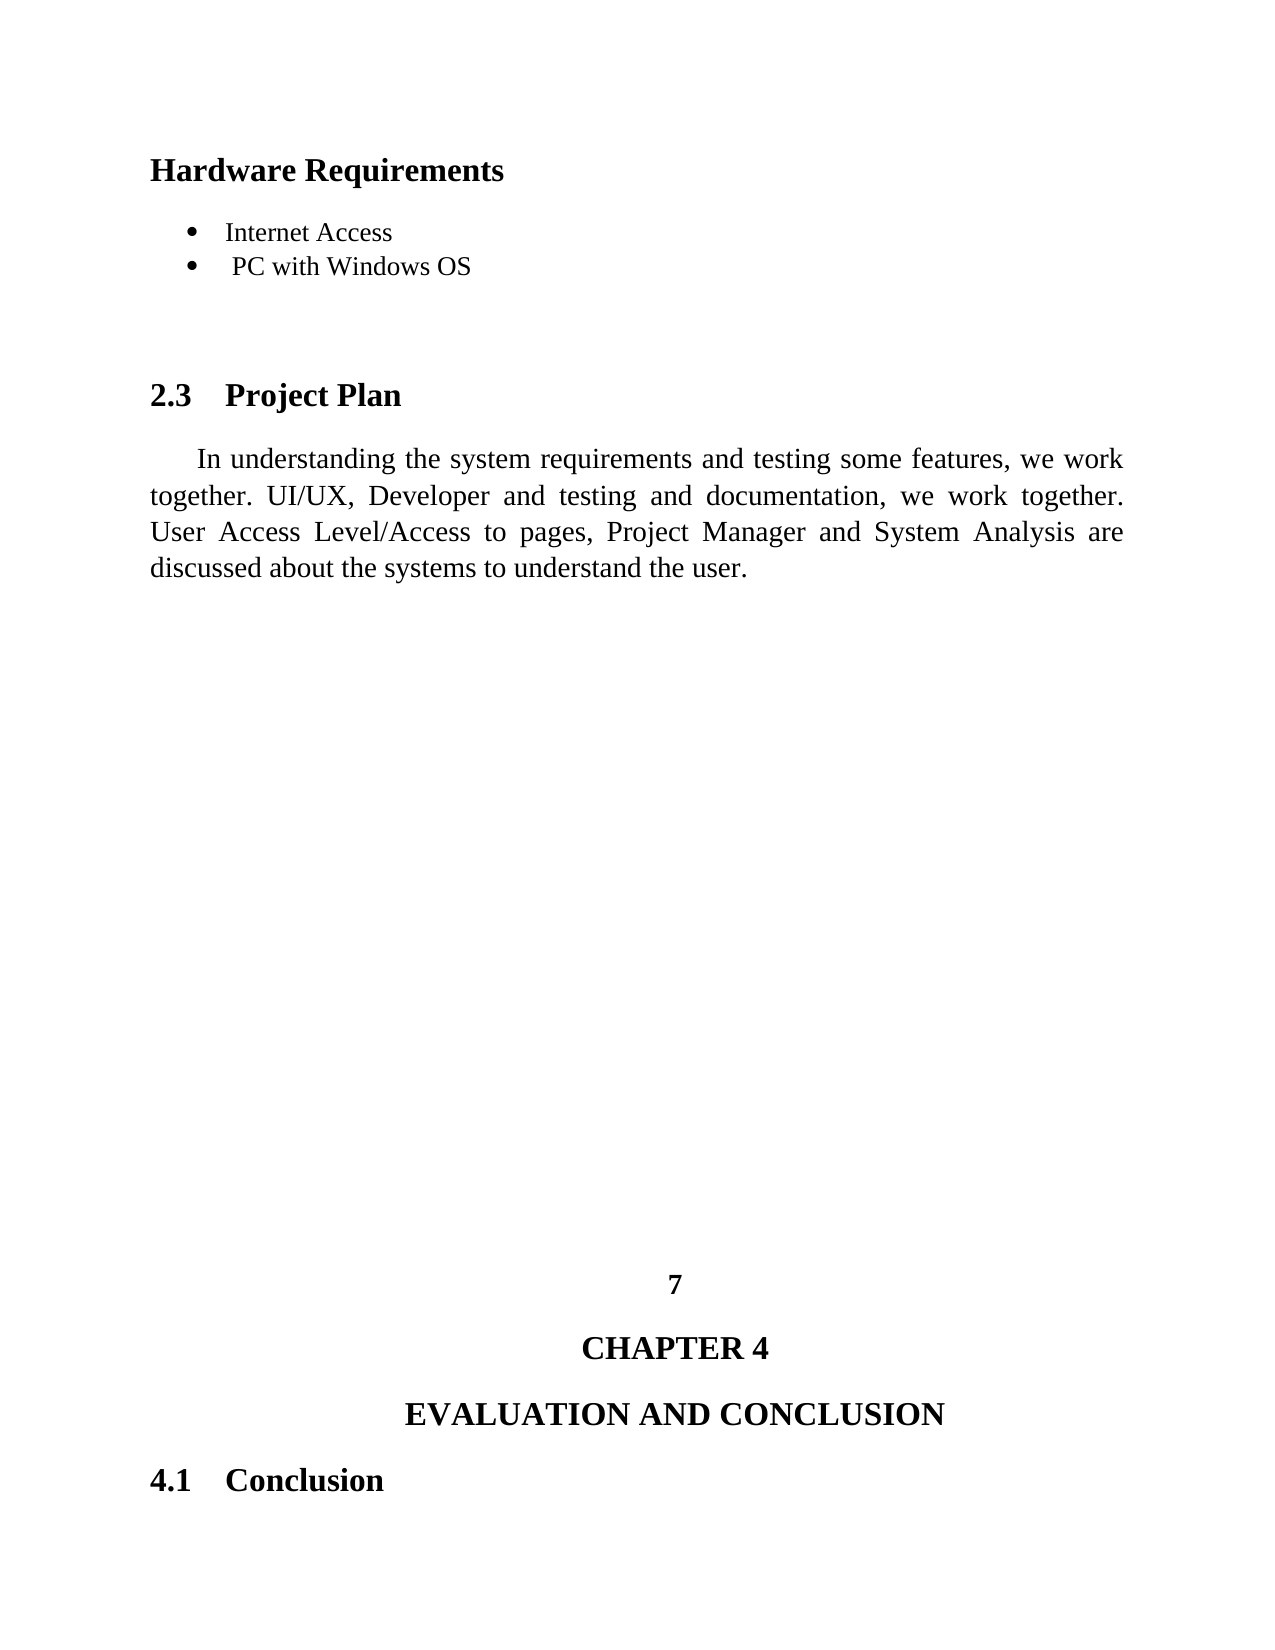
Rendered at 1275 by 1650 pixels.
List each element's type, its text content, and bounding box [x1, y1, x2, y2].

text Hardware Requirements [150, 150, 1125, 188]
list PC with Windows OS [187, 250, 1125, 281]
text 2.3 Project Plan [150, 375, 1125, 413]
text 4.1 Conclusion [150, 1461, 1125, 1499]
text EVALUATION AND CONCLUSION [225, 1394, 1125, 1433]
list Internet Access [187, 216, 1125, 248]
text CHAPTER 4 [225, 1328, 1125, 1366]
text 7 [225, 1267, 1125, 1300]
text In understanding the system requirements and testing some features, we work together. UI/UX, Developer and testing and documentation, we work together. User Access Level/Access to pages, Project Manager and System Analysis are discussed about the systems to understand the user. [150, 442, 1125, 583]
